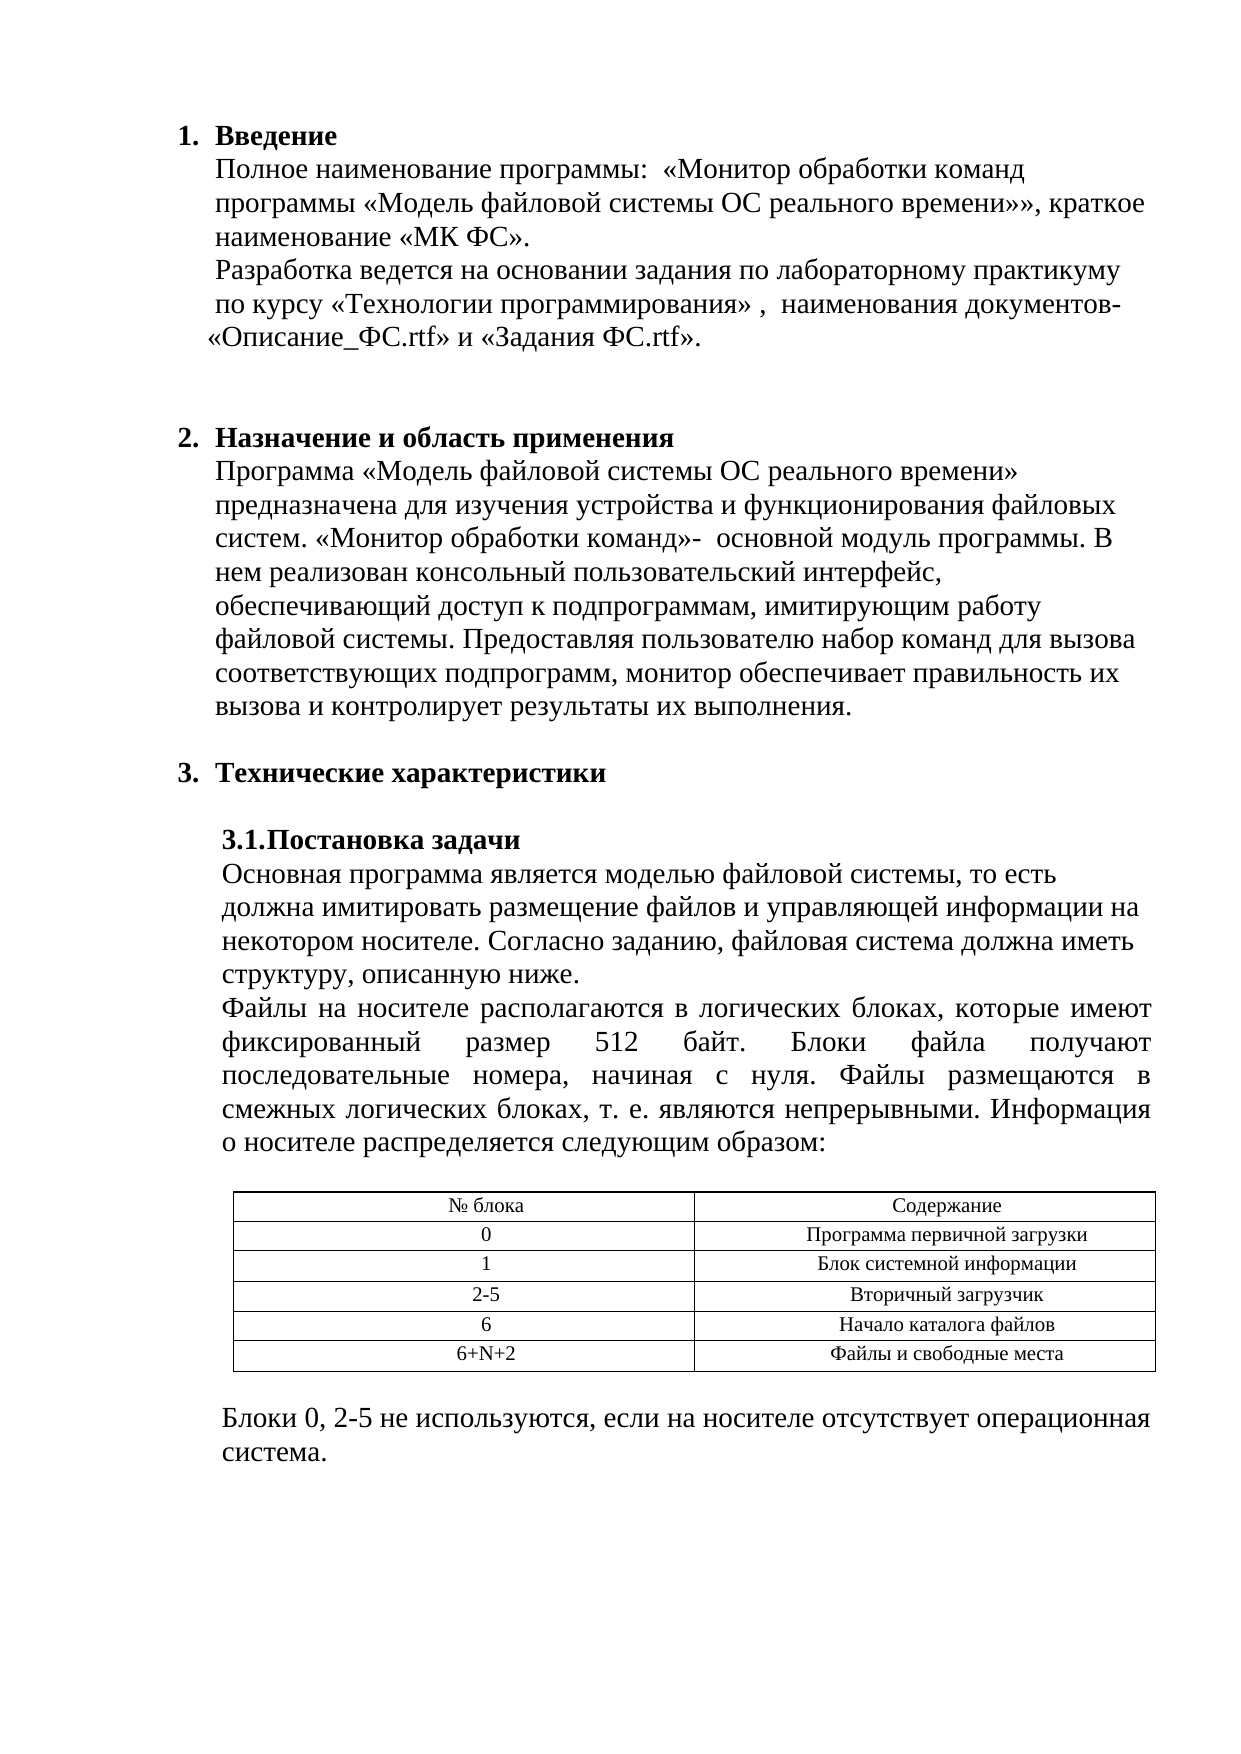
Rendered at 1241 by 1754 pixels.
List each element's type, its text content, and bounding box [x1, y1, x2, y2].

table_cell 2-5 [234, 1282, 694, 1311]
table_header № блока [234, 1193, 694, 1221]
table_cell 6+N+2 [234, 1341, 694, 1371]
list Разработка ведется на основании задания по лабораторному практикуму по курсу «Технологии программирования» , наименования документов- [215, 252, 1152, 319]
table_header Содержание [695, 1193, 1155, 1221]
table_cell Файлы и свободные места [695, 1341, 1155, 1371]
table_cell Начало каталога файлов [695, 1312, 1155, 1340]
table_cell Программа первичной загрузки [695, 1222, 1155, 1250]
list Введение [177, 118, 1152, 152]
table_cell 6 [234, 1312, 694, 1340]
list Программа «Модель файловой системы ОС реального времени» предназначена для изучения устройства и функционирования файловых систем. «Монитор обработки команд»- основной модуль программы. В нем реализован консольный пользовательский интерфейс, обеспечивающий доступ к подпрограммам, имитирующим работу файловой системы. Предоставляя пользователю набор команд для вызова соответствующих подпрограмм, монитор обеспечивает правильность их вызова и контролирует результаты их выполнения. [215, 453, 1152, 722]
list Постановка задачи [222, 822, 1152, 856]
list Основная программа является моделью файловой системы, то есть должна имитировать размещение файлов и управляющей информации на некотором носителе. Согласно заданию, файловая система должна иметь структуру, описанную ниже. [222, 856, 1152, 990]
table_cell Блок системной информации [695, 1251, 1155, 1281]
table_cell Вторичный загрузчик [695, 1282, 1155, 1311]
list Технические характеристики [177, 755, 1152, 789]
table_cell 0 [234, 1222, 694, 1250]
table_cell 1 [234, 1251, 694, 1281]
list Полное наименование программы: «Монитор обработки команд программы «Модель файловой системы ОС реального времени»», краткое наименование «МК ФС». [215, 152, 1152, 252]
text Файлы на носителе располагаются в логических блоках, которые имеют фиксированный размер 512 байт. Блоки файла получают последовательные номера, начиная с нуля. Файлы размещаются в смежных логических блоках, т. е. являются непрерывными. Информация о носителе распределяется следующим образом: [221, 990, 1152, 1158]
list Назначение и область применения [177, 420, 1152, 453]
text Блоки 0, 2-5 не используются, если на носителе отсутствует операционная система. [221, 1401, 1152, 1468]
text «Описание_ФС.rtf» и «Задания ФС.rtf». [207, 319, 1152, 353]
